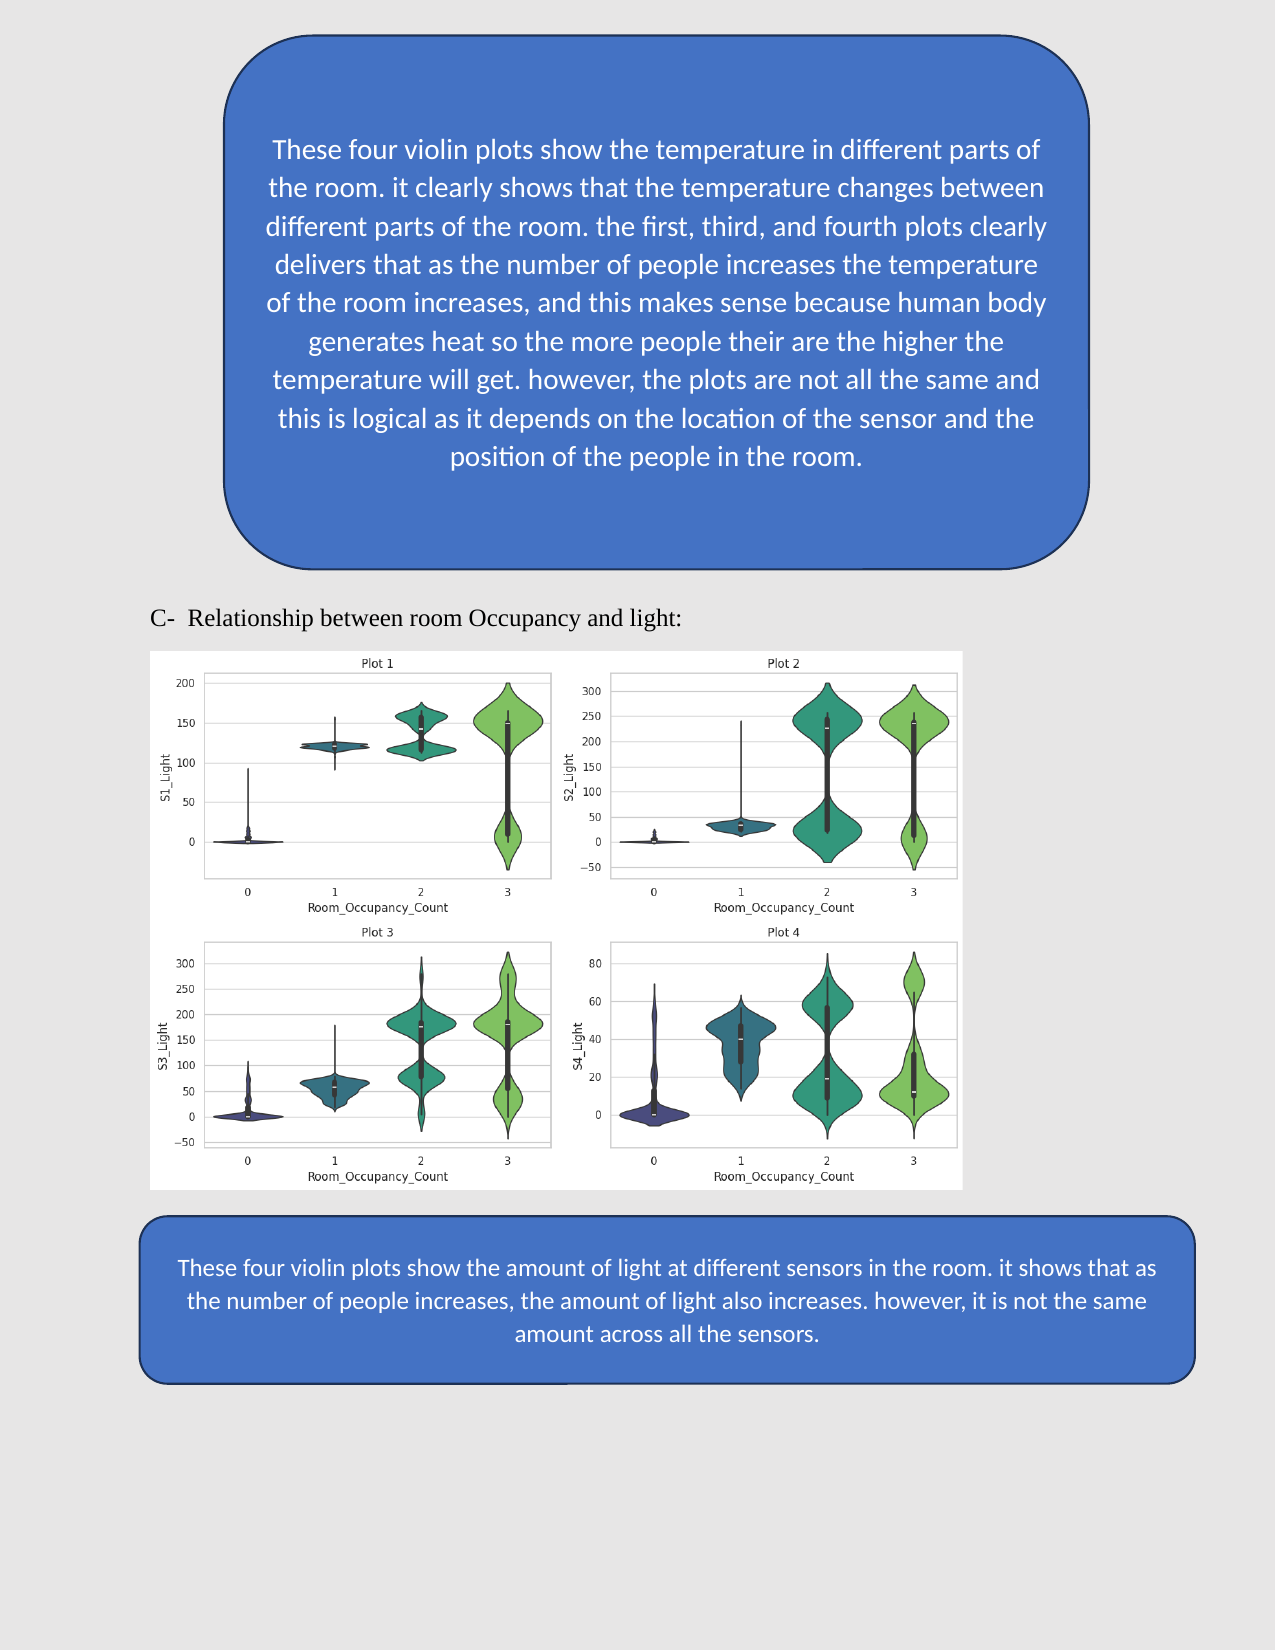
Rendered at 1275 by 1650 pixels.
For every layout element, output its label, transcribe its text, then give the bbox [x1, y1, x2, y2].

list Relationship between room Occupancy and light: [150, 603, 1125, 632]
picture [150, 651, 963, 1190]
